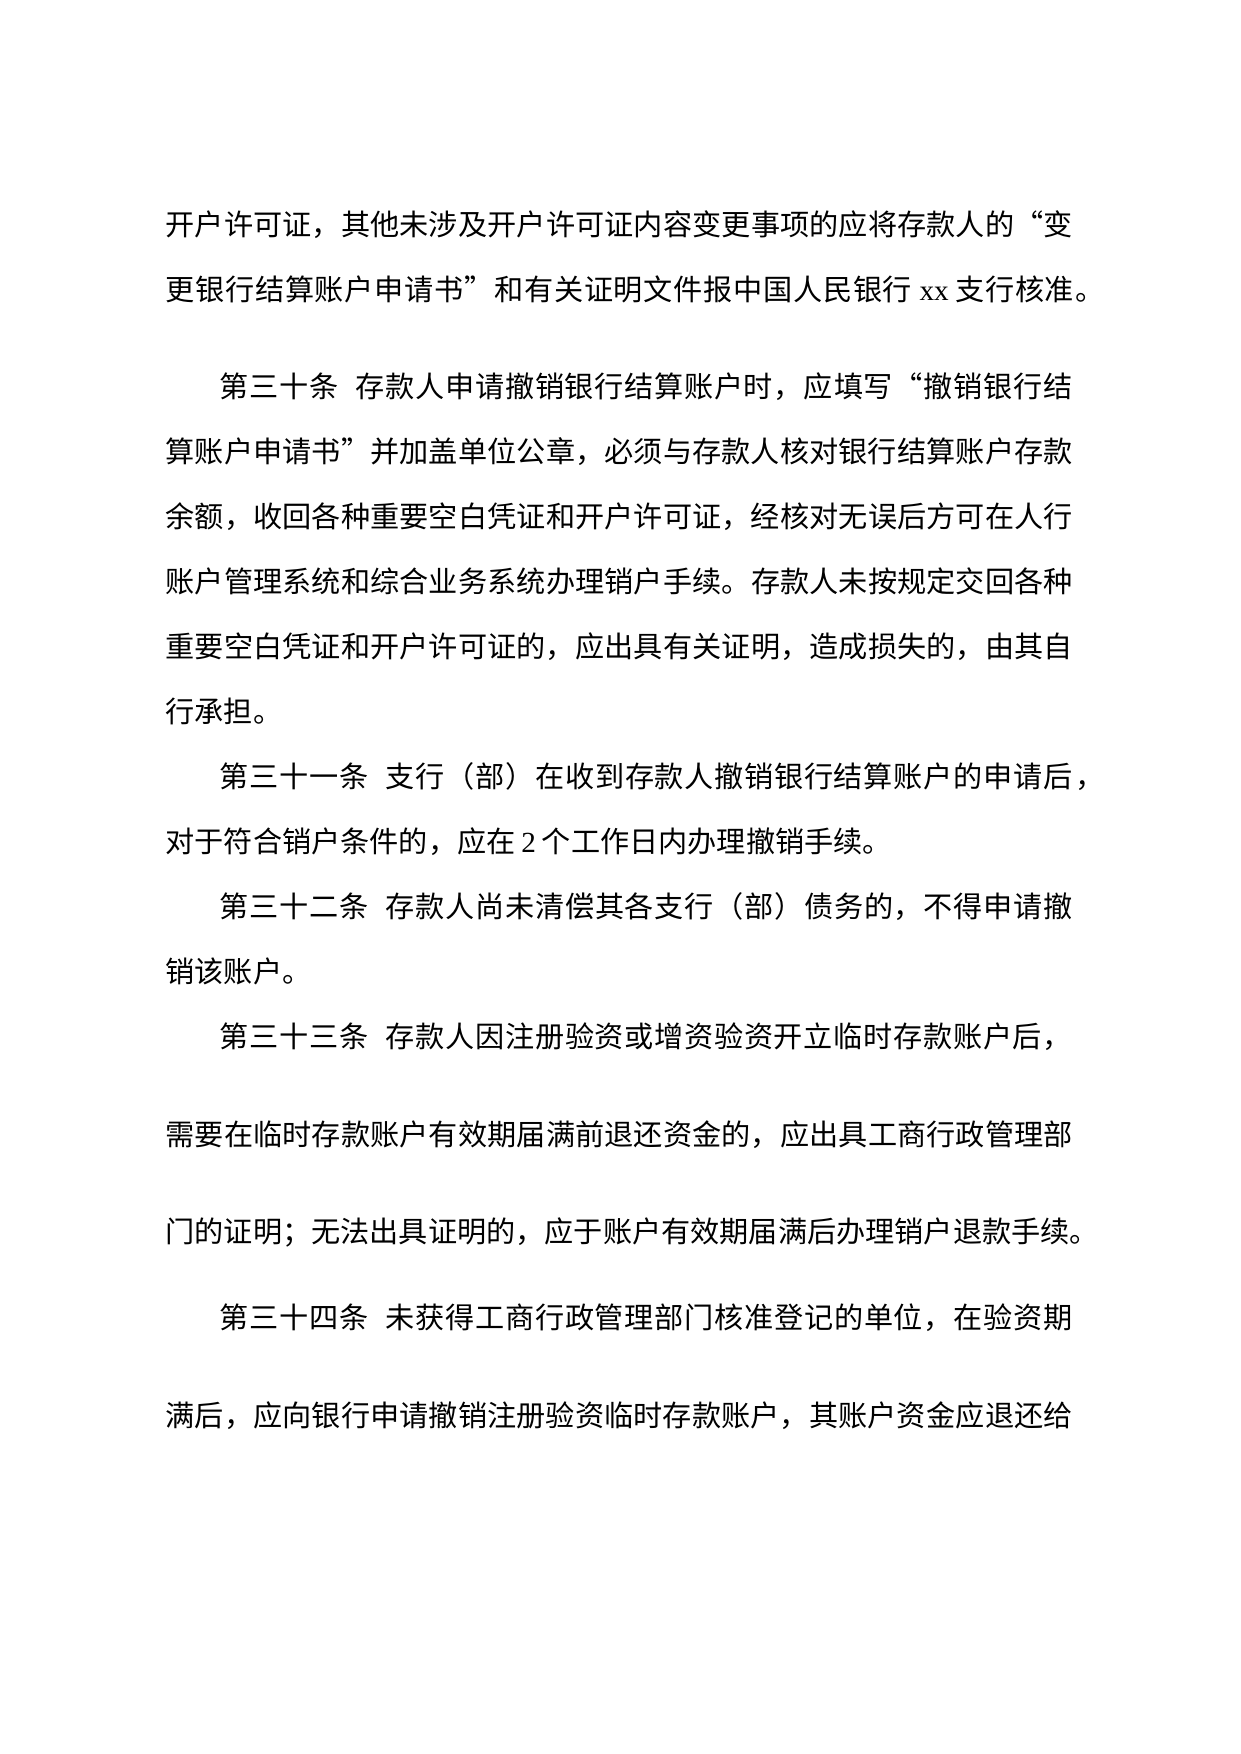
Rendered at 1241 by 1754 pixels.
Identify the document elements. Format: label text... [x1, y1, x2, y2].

text 第三十三条 存款人因注册验资或增资验资开立临时存款账户后，需要在临时存款账户有效期届满前退还资金的，应出具工商行政管理部门的证明；无法出具证明的，应于账户有效期届满后办理销户退款手续。 [165, 1002, 1075, 1262]
text 第三十一条 支行（部）在收到存款人撤销银行结算账户的申请后，对于符合销户条件的，应在2个工作日内办理撤销手续。 [165, 742, 1075, 872]
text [165, 190, 1075, 352]
text 第三十条 存款人申请撤销银行结算账户时，应填写“撤销银行结算账户申请书”并加盖单位公章，必须与存款人核对银行结算账户存款余额，收回各种重要空白凭证和开户许可证，经核对无误后方可在人行账户管理系统和综合业务系统办理销户手续。存款人未按规定交回各种重要空白凭证和开户许可证的，应出具有关证明，造成损失的，由其自行承担。 [165, 352, 1075, 742]
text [165, 1284, 1075, 1446]
text 第三十二条 存款人尚未清偿其各支行（部）债务的，不得申请撤销该账户。 [165, 872, 1075, 1002]
